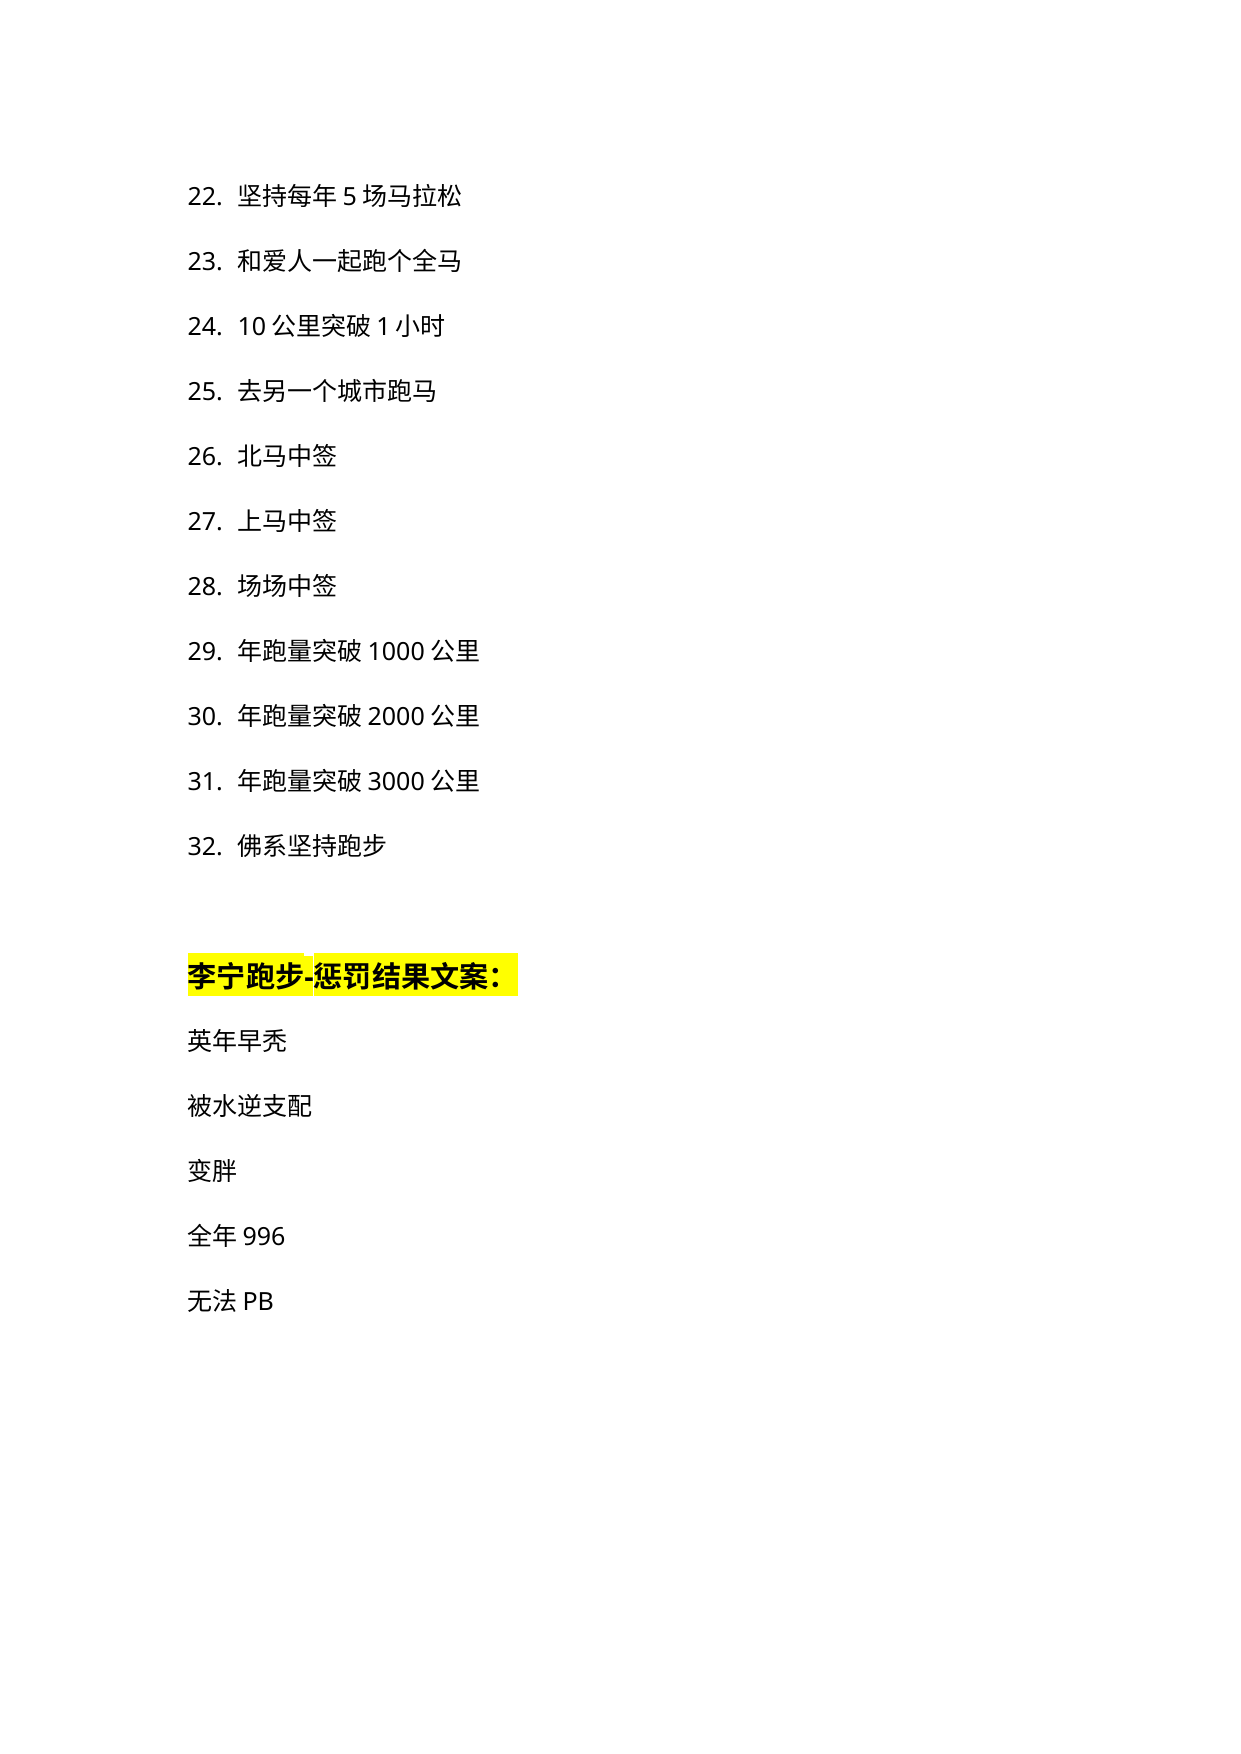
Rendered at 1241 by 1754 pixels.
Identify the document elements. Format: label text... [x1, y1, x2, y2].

list 北马中签 [187, 422, 1053, 487]
list 场场中签 [187, 552, 1053, 617]
list 10公里突破1小时 [187, 292, 1053, 357]
list 上马中签 [187, 487, 1053, 552]
text 被水逆支配 [187, 1072, 1053, 1137]
list 年跑量突破3000公里 [187, 747, 1053, 812]
text 李宁跑步-惩罚结果文案： [187, 942, 1053, 1007]
list 去另一个城市跑马 [187, 357, 1053, 422]
list 年跑量突破1000公里 [187, 617, 1053, 682]
list 坚持每年5场马拉松 [187, 162, 1053, 227]
text 无法PB [187, 1267, 1053, 1332]
list 年跑量突破2000公里 [187, 682, 1053, 747]
text 全年996 [187, 1202, 1053, 1267]
list 佛系坚持跑步 [187, 812, 1053, 877]
text 英年早秃 [187, 1007, 1053, 1072]
text 变胖 [187, 1137, 1053, 1202]
list 和爱人一起跑个全马 [187, 227, 1053, 292]
